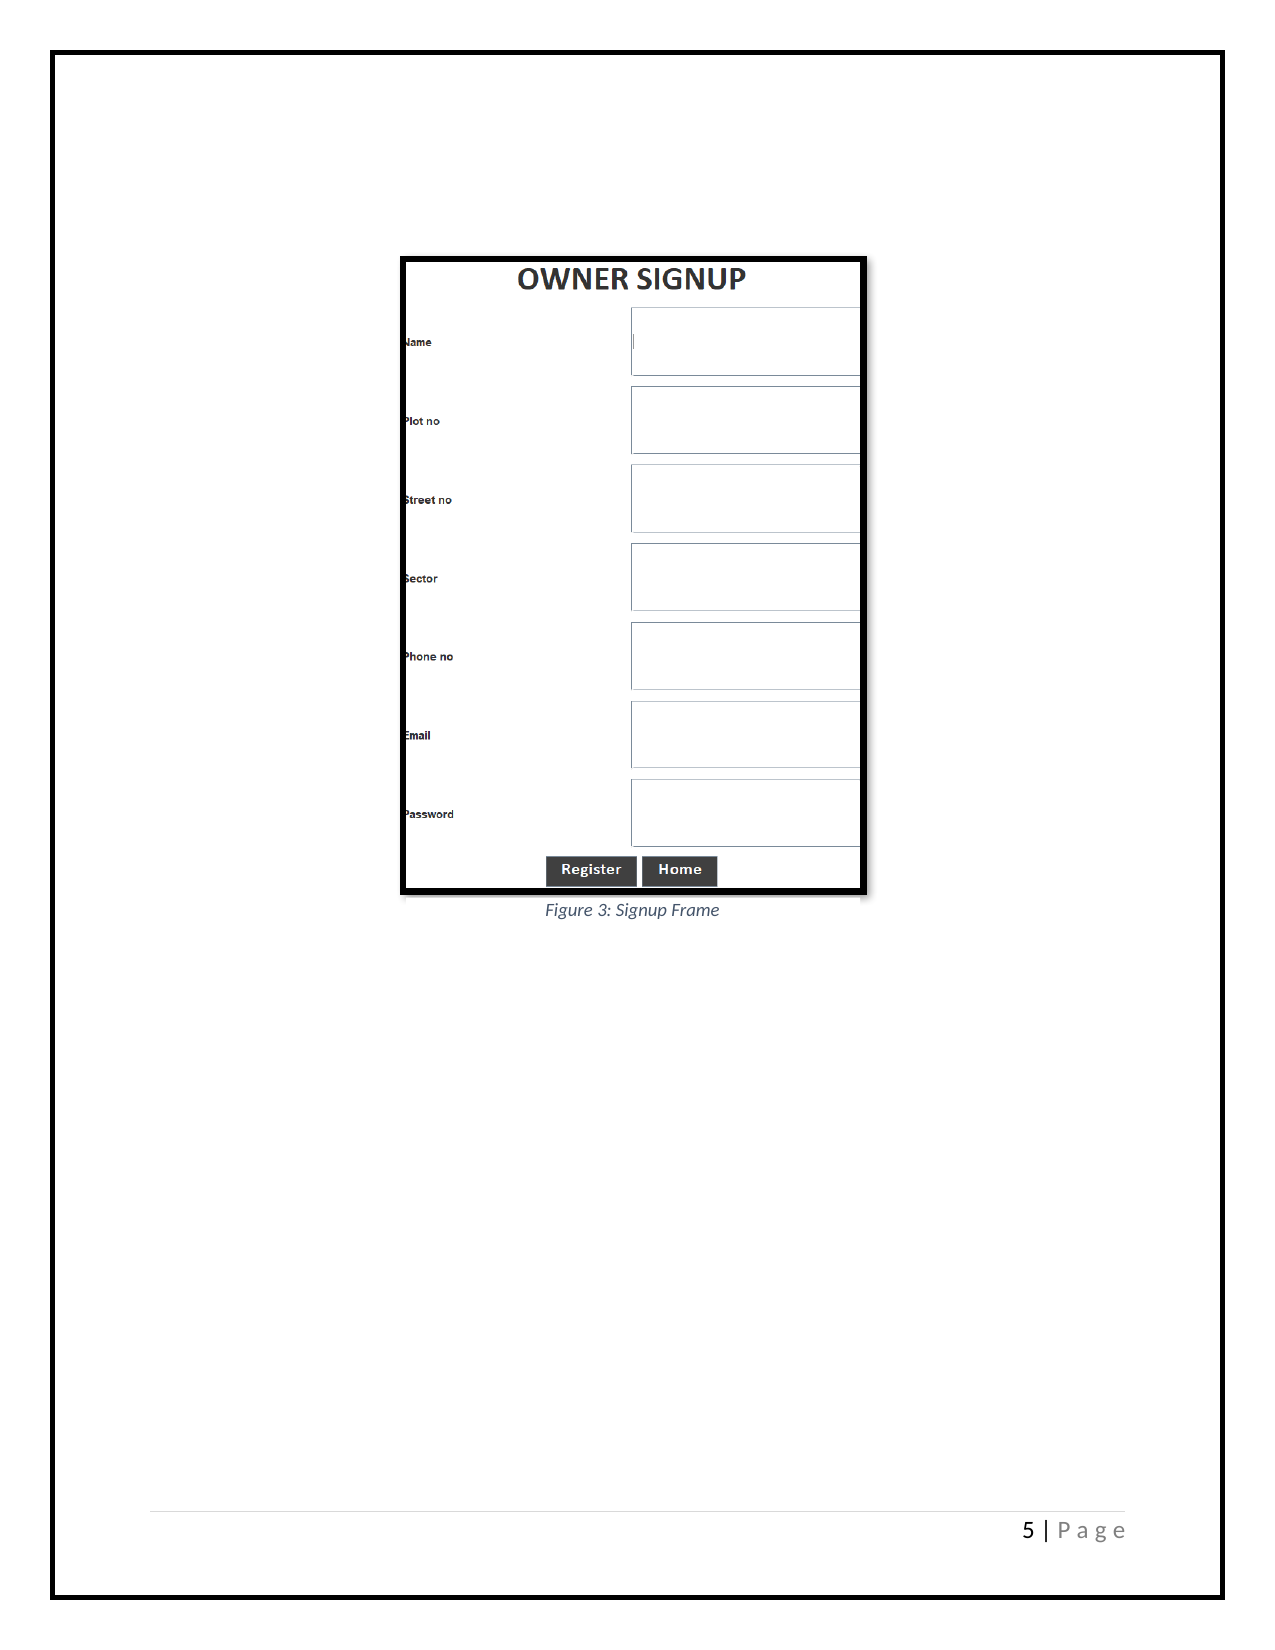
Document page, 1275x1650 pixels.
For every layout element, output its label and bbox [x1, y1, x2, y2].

picture [406, 262, 860, 888]
